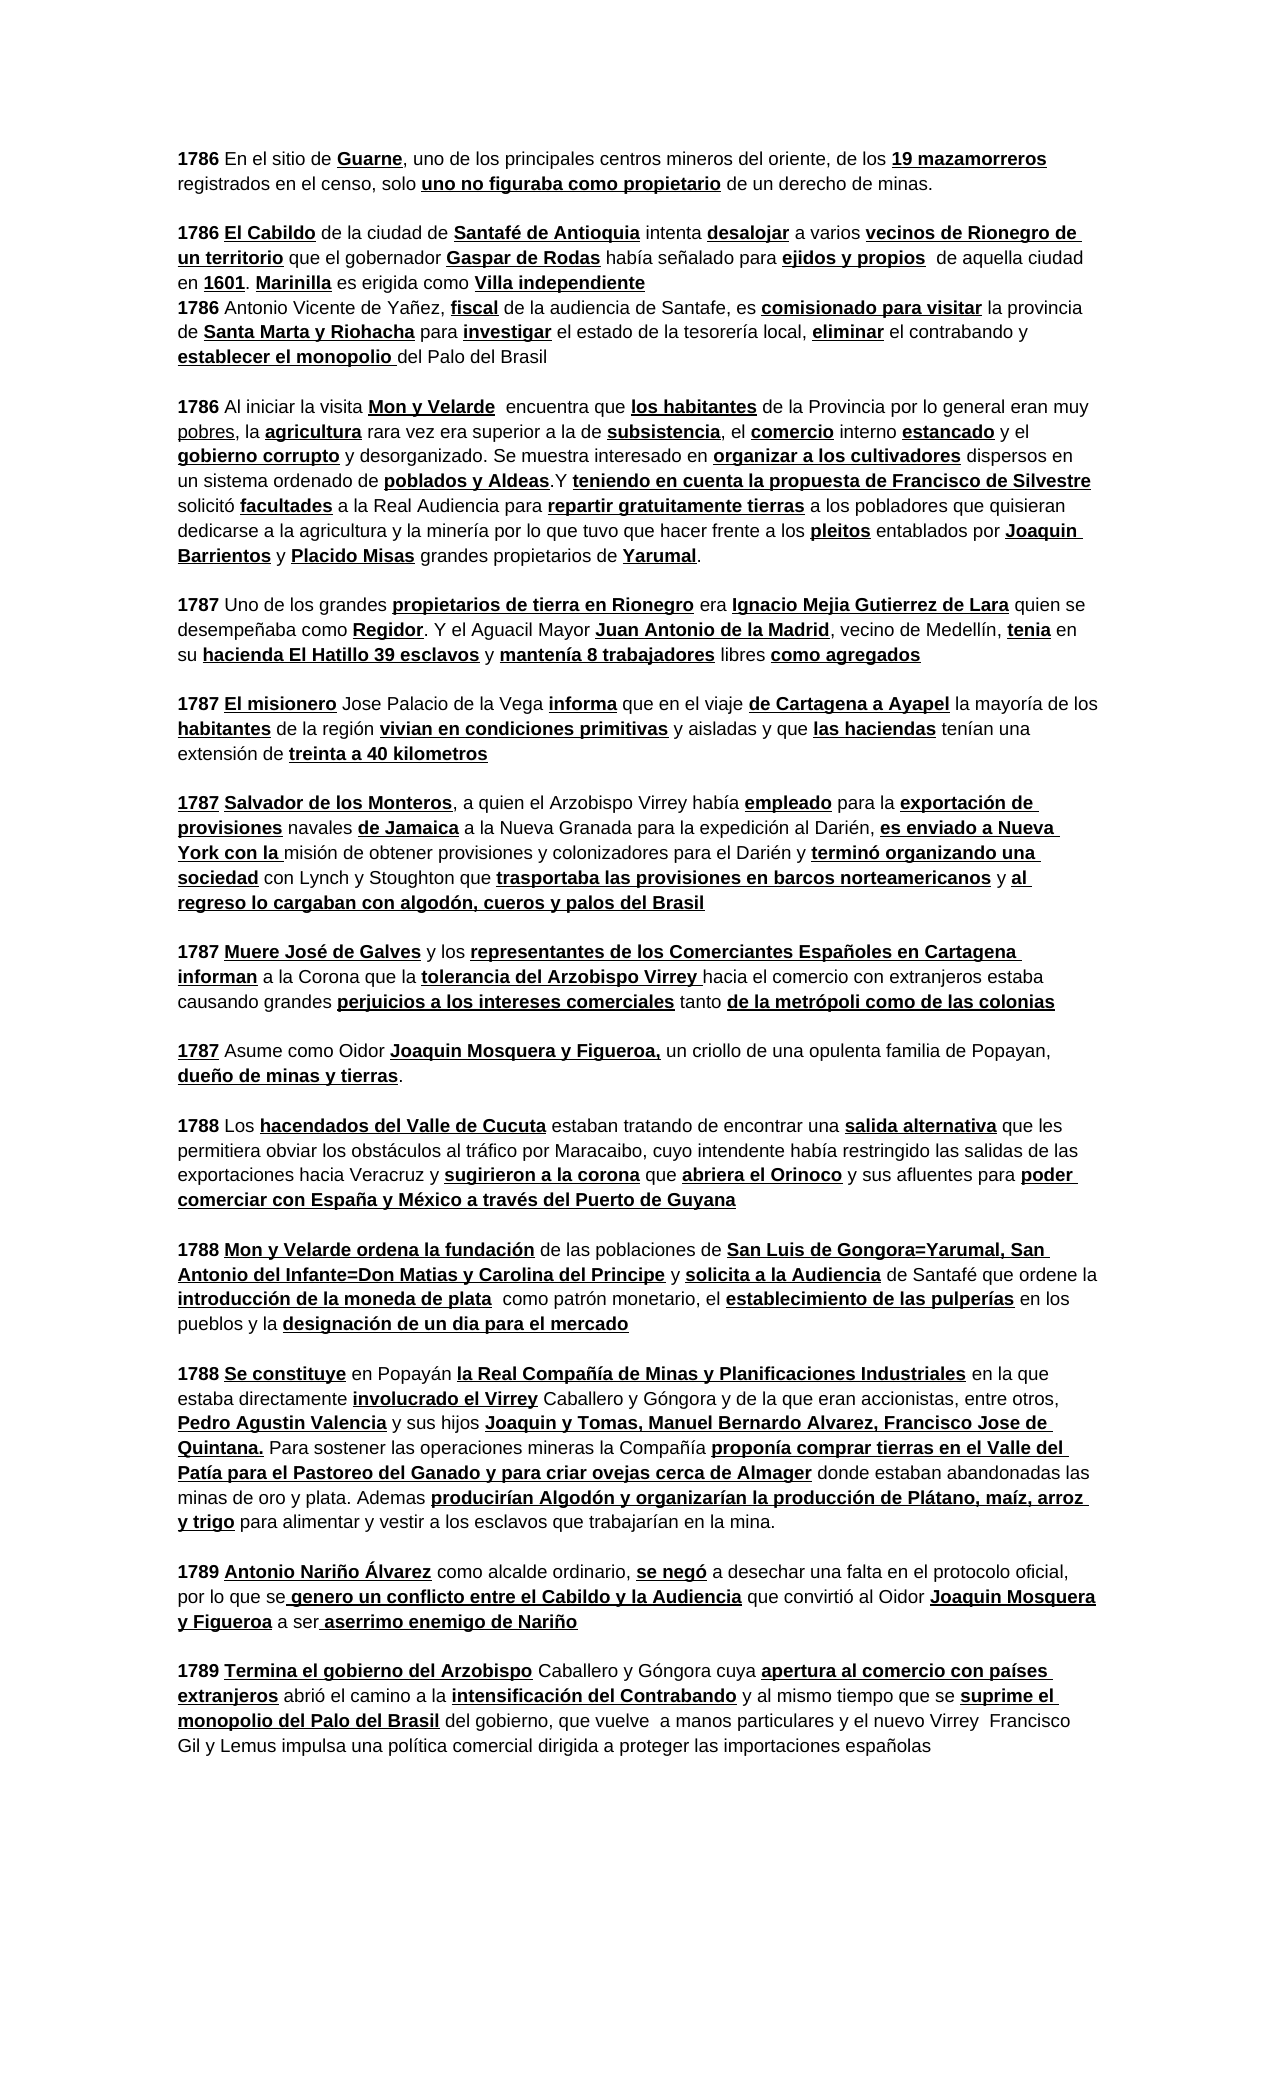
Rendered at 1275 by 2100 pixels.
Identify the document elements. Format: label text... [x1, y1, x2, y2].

text 1787 Asume como Oidor Joaquin Mosquera y Figueroa, un criollo de una opulenta familia de Popayan, dueño de minas y tierras. [177, 1040, 1098, 1087]
text 1786 Antonio Vicente de Yañez, fiscal de la audiencia de Santafe, es comisionado para visitar la provincia de Santa Marta y Riohacha para investigar el estado de la tesorería local, eliminar el contrabando y establecer el monopolio del Palo del Brasil [177, 296, 1098, 368]
text 1786 En el sitio de Guarne, uno de los principales centros mineros del oriente, de los 19 mazamorreros registrados en el censo, solo uno no figuraba como propietario de un derecho de minas. [177, 148, 1098, 194]
text 1787 Salvador de los Monteros, a quien el Arzobispo Virrey había empleado para la exportación de provisiones navales de Jamaica a la Nueva Granada para la expedición al Darién, es enviado a Nueva York con la misión de obtener provisiones y colonizadores para el Darién y terminó organizando una sociedad con Lynch y Stoughton que trasportaba las provisiones en barcos norteamericanos y al regreso lo cargaban con algodón, cueros y palos del Brasil [177, 792, 1098, 913]
text 1786 Al iniciar la visita Mon y Velarde encuentra que los habitantes de la Provincia por lo general eran muy pobres, la agricultura rara vez era superior a la de subsistencia, el comercio interno estancado y el gobierno corrupto y desorganizado. Se muestra interesado en organizar a los cultivadores dispersos en un sistema ordenado de poblados y Aldeas.Y teniendo en cuenta la propuesta de Francisco de Silvestre solicitó facultades a la Real Audiencia para repartir gratuitamente tierras a los pobladores que quisieran dedicarse a la agricultura y la minería por lo que tuvo que hacer frente a los pleitos entablados por Joaquin Barrientos y Placido Misas grandes propietarios de Yarumal. [177, 396, 1098, 566]
text 1786 El Cabildo de la ciudad de Santafé de Antioquia intenta desalojar a varios vecinos de Rionegro de un territorio que el gobernador Gaspar de Rodas había señalado para ejidos y propios de aquella ciudad en 1601. Marinilla es erigida como Villa independiente [177, 222, 1098, 293]
text 1789 Antonio Nariño Álvarez como alcalde ordinario, se negó a desechar una falta en el protocolo oficial, por lo que se genero un conflicto entre el Cabildo y la Audiencia que convirtió al Oidor Joaquin Mosquera y Figueroa a ser aserrimo enemigo de Nariño [177, 1561, 1098, 1632]
text 1789 Termina el gobierno del Arzobispo Caballero y Góngora cuya apertura al comercio con países extranjeros abrió el camino a la intensificación del Contrabando y al mismo tiempo que se suprime el monopolio del Palo del Brasil del gobierno, que vuelve a manos particulares y el nuevo Virrey Francisco Gil y Lemus impulsa una política comercial dirigida a proteger las importaciones españolas [177, 1660, 1098, 1756]
text 1788 Mon y Velarde ordena la fundación de las poblaciones de San Luis de Gongora=Yarumal, San Antonio del Infante=Don Matias y Carolina del Principe y solicita a la Audiencia de Santafé que ordene la introducción de la moneda de plata como patrón monetario, el establecimiento de las pulperías en los pueblos y la designación de un dia para el mercado [177, 1238, 1098, 1334]
text 1788 Los hacendados del Valle de Cucuta estaban tratando de encontrar una salida alternativa que les permitiera obviar los obstáculos al tráfico por Maracaibo, cuyo intendente había restringido las salidas de las exportaciones hacia Veracruz y sugirieron a la corona que abriera el Orinoco y sus afluentes para poder comerciar con España y México a través del Puerto de Guyana [177, 1114, 1098, 1211]
text 1787 El misionero Jose Palacio de la Vega informa que en el viaje de Cartagena a Ayapel la mayoría de los habitantes de la región vivian en condiciones primitivas y aisladas y que las haciendas tenían una extensión de treinta a 40 kilometros [177, 693, 1098, 764]
text 1787 Uno de los grandes propietarios de tierra en Rionegro era Ignacio Mejia Gutierrez de Lara quien se desempeñaba como Regidor. Y el Aguacil Mayor Juan Antonio de la Madrid, vecino de Medellín, tenia en su hacienda El Hatillo 39 esclavos y mantenía 8 trabajadores libres como agregados [177, 594, 1098, 665]
text 1787 Muere José de Galves y los representantes de los Comerciantes Españoles en Cartagena informan a la Corona que la tolerancia del Arzobispo Virrey hacia el comercio con extranjeros estaba causando grandes perjuicios a los intereses comerciales tanto de la metrópoli como de las colonias [177, 941, 1098, 1012]
text 1788 Se constituye en Popayán la Real Compañía de Minas y Planificaciones Industriales en la que estaba directamente involucrado el Virrey Caballero y Góngora y de la que eran accionistas, entre otros, Pedro Agustin Valencia y sus hijos Joaquin y Tomas, Manuel Bernardo Alvarez, Francisco Jose de Quintana. Para sostener las operaciones mineras la Compañía proponía comprar tierras en el Valle del Patía para el Pastoreo del Ganado y para criar ovejas cerca de Almager donde estaban abandonadas las minas de oro y plata. Ademas producirían Algodón y organizarían la producción de Plátano, maíz, arroz y trigo para alimentar y vestir a los esclavos que trabajarían en la mina. [177, 1362, 1098, 1533]
